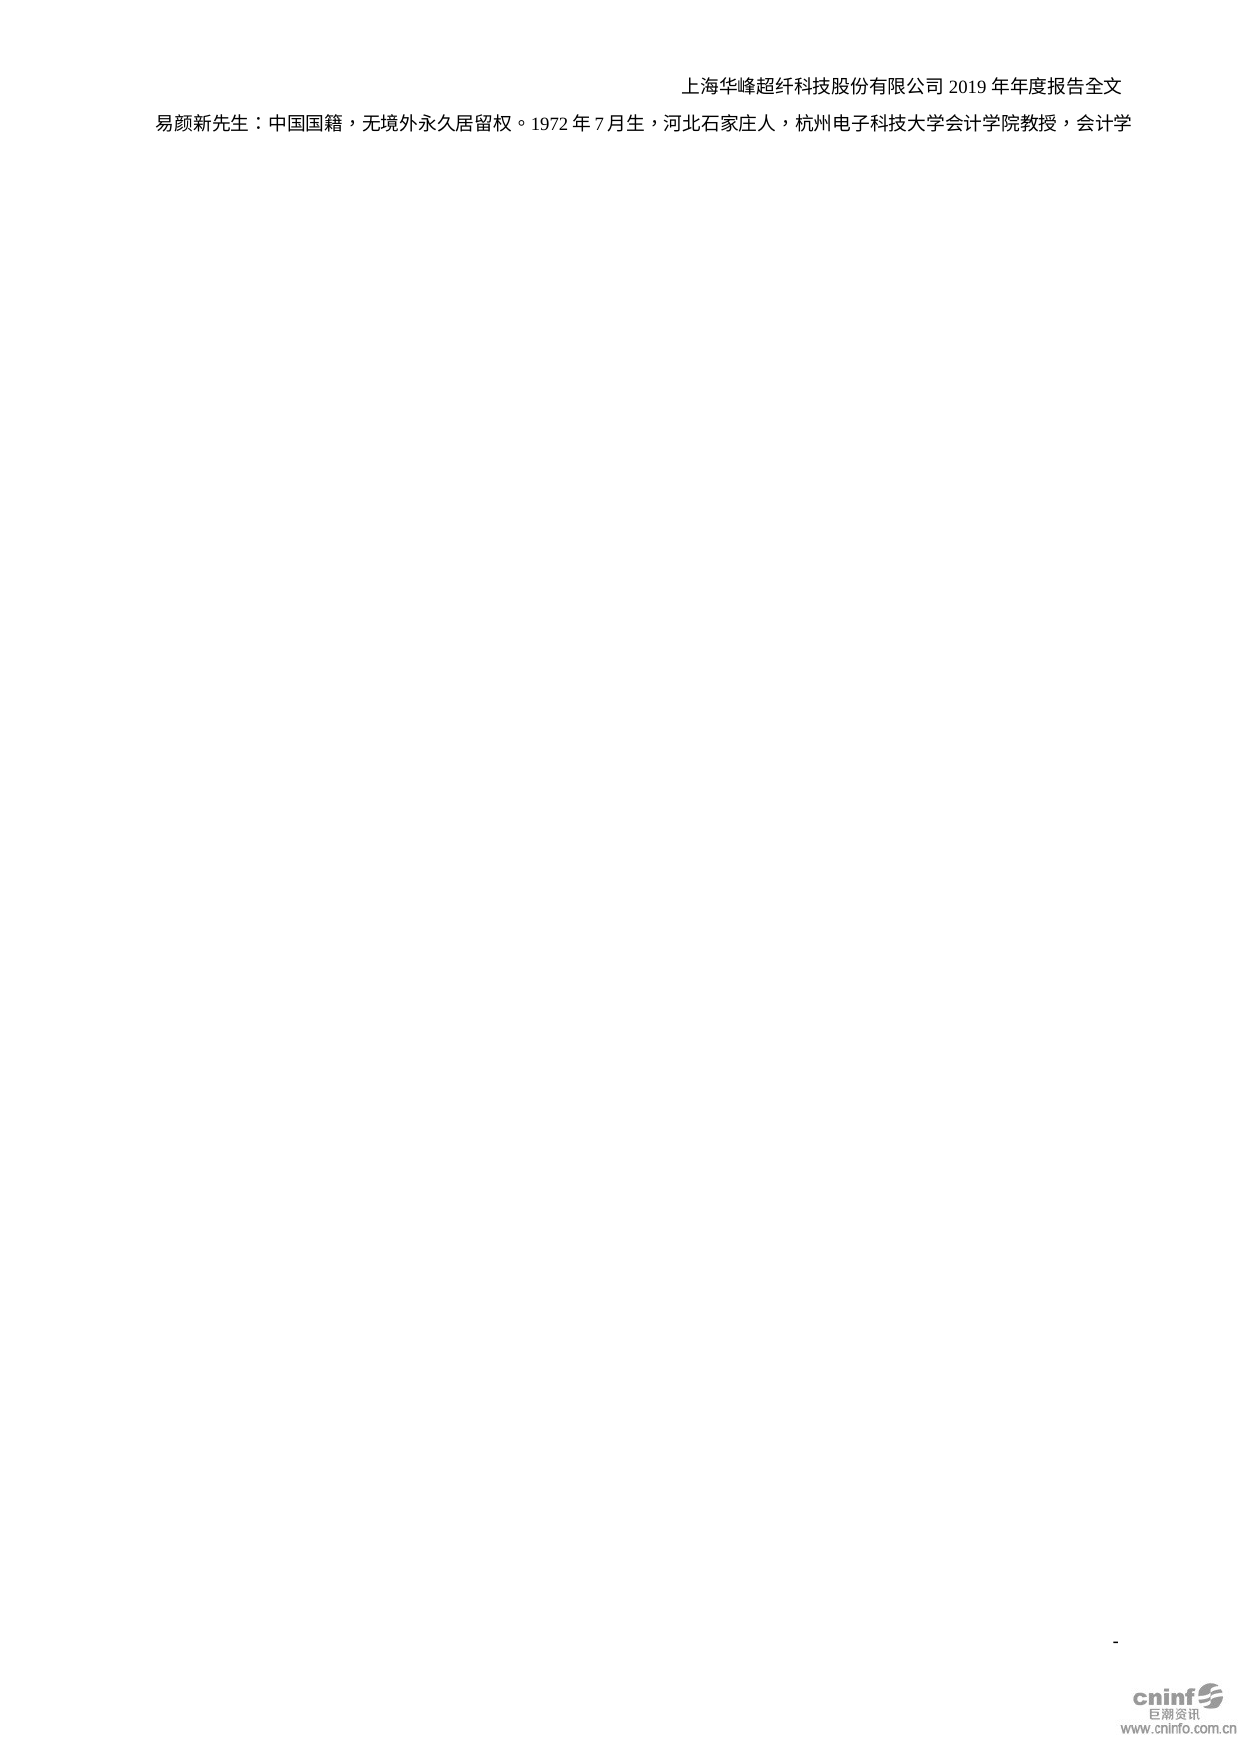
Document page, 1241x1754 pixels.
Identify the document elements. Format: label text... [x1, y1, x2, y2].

picture [1115, 1680, 1240, 1737]
text 易颜新先生：中国国籍，无境外永久居留权。1972年7月生，河北石家庄人，杭州电子科技大学会计学院教授，会计学 [156, 110, 1240, 136]
